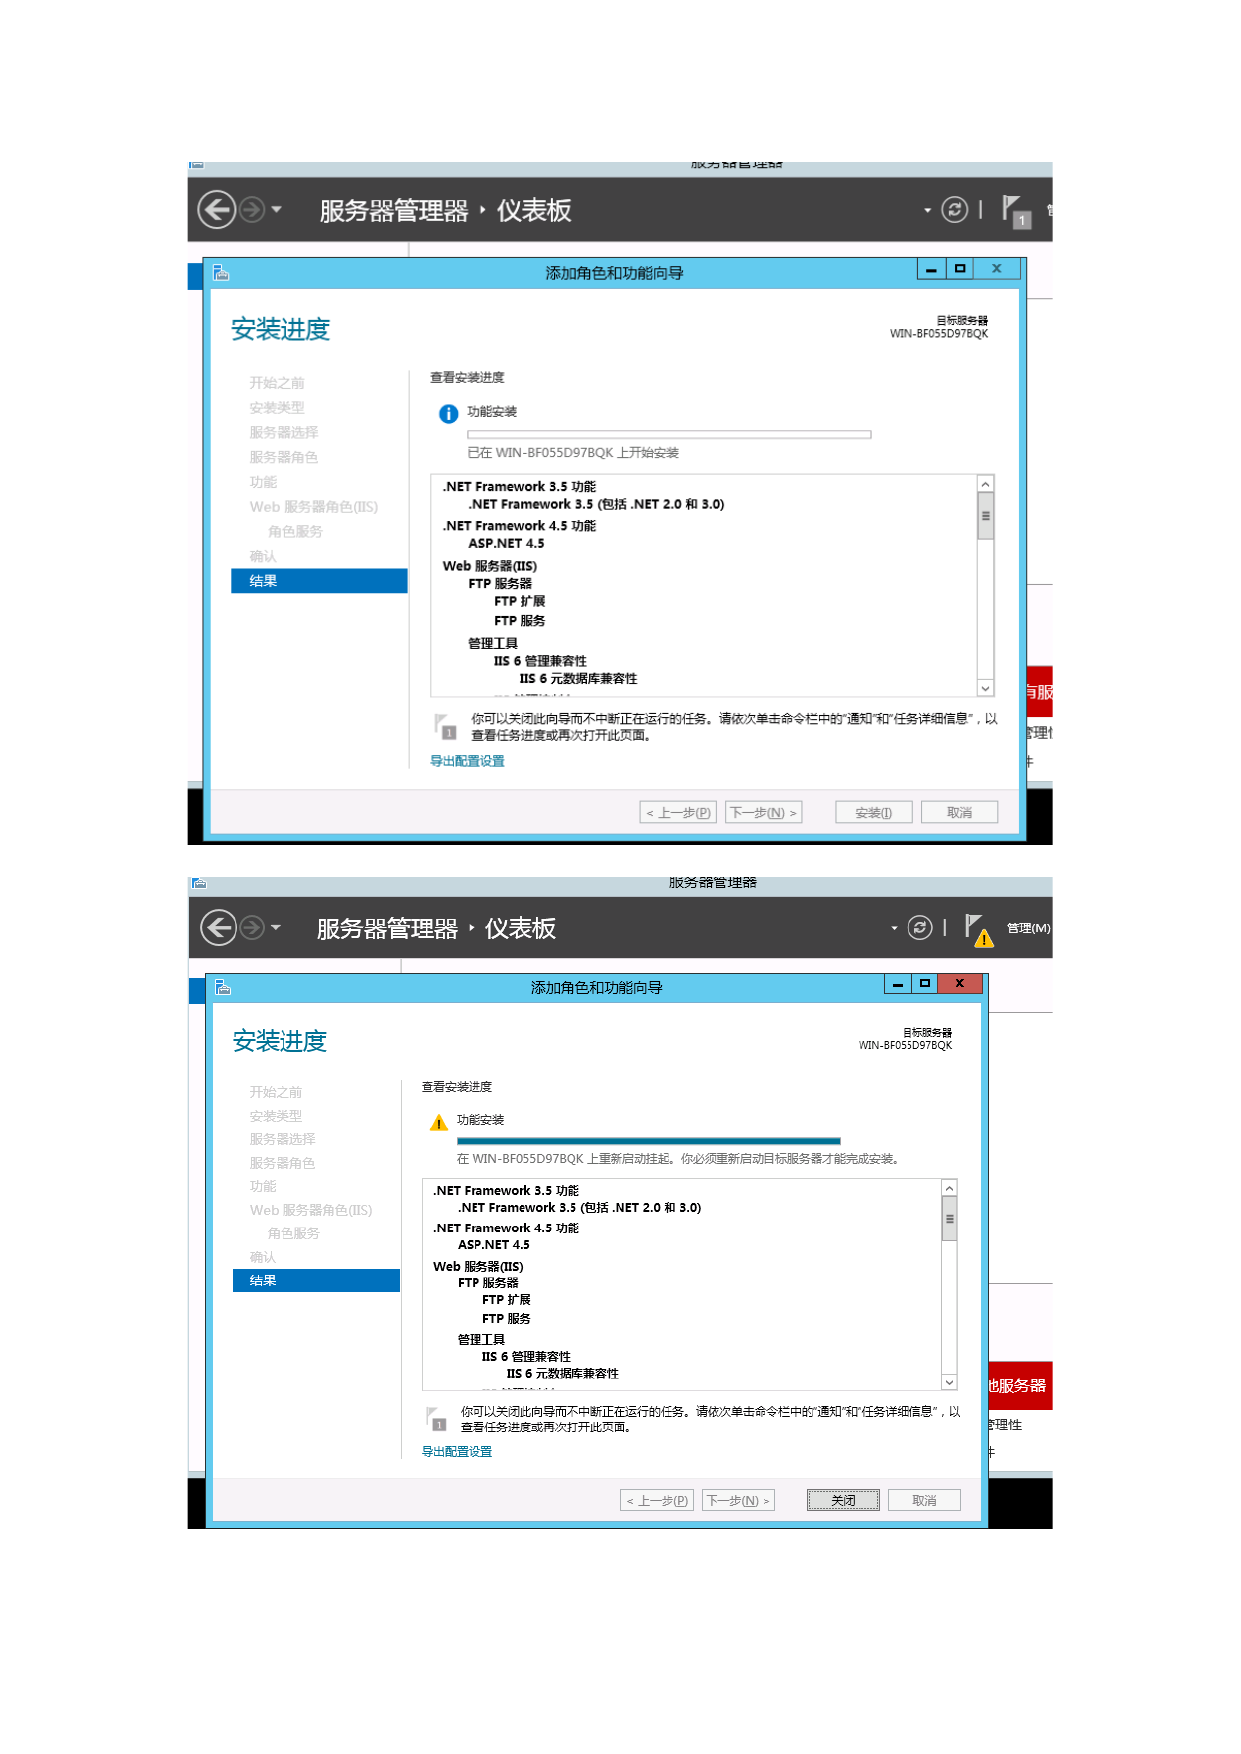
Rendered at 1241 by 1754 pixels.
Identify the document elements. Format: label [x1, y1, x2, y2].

picture [187, 162, 1053, 845]
picture [187, 877, 1053, 1529]
